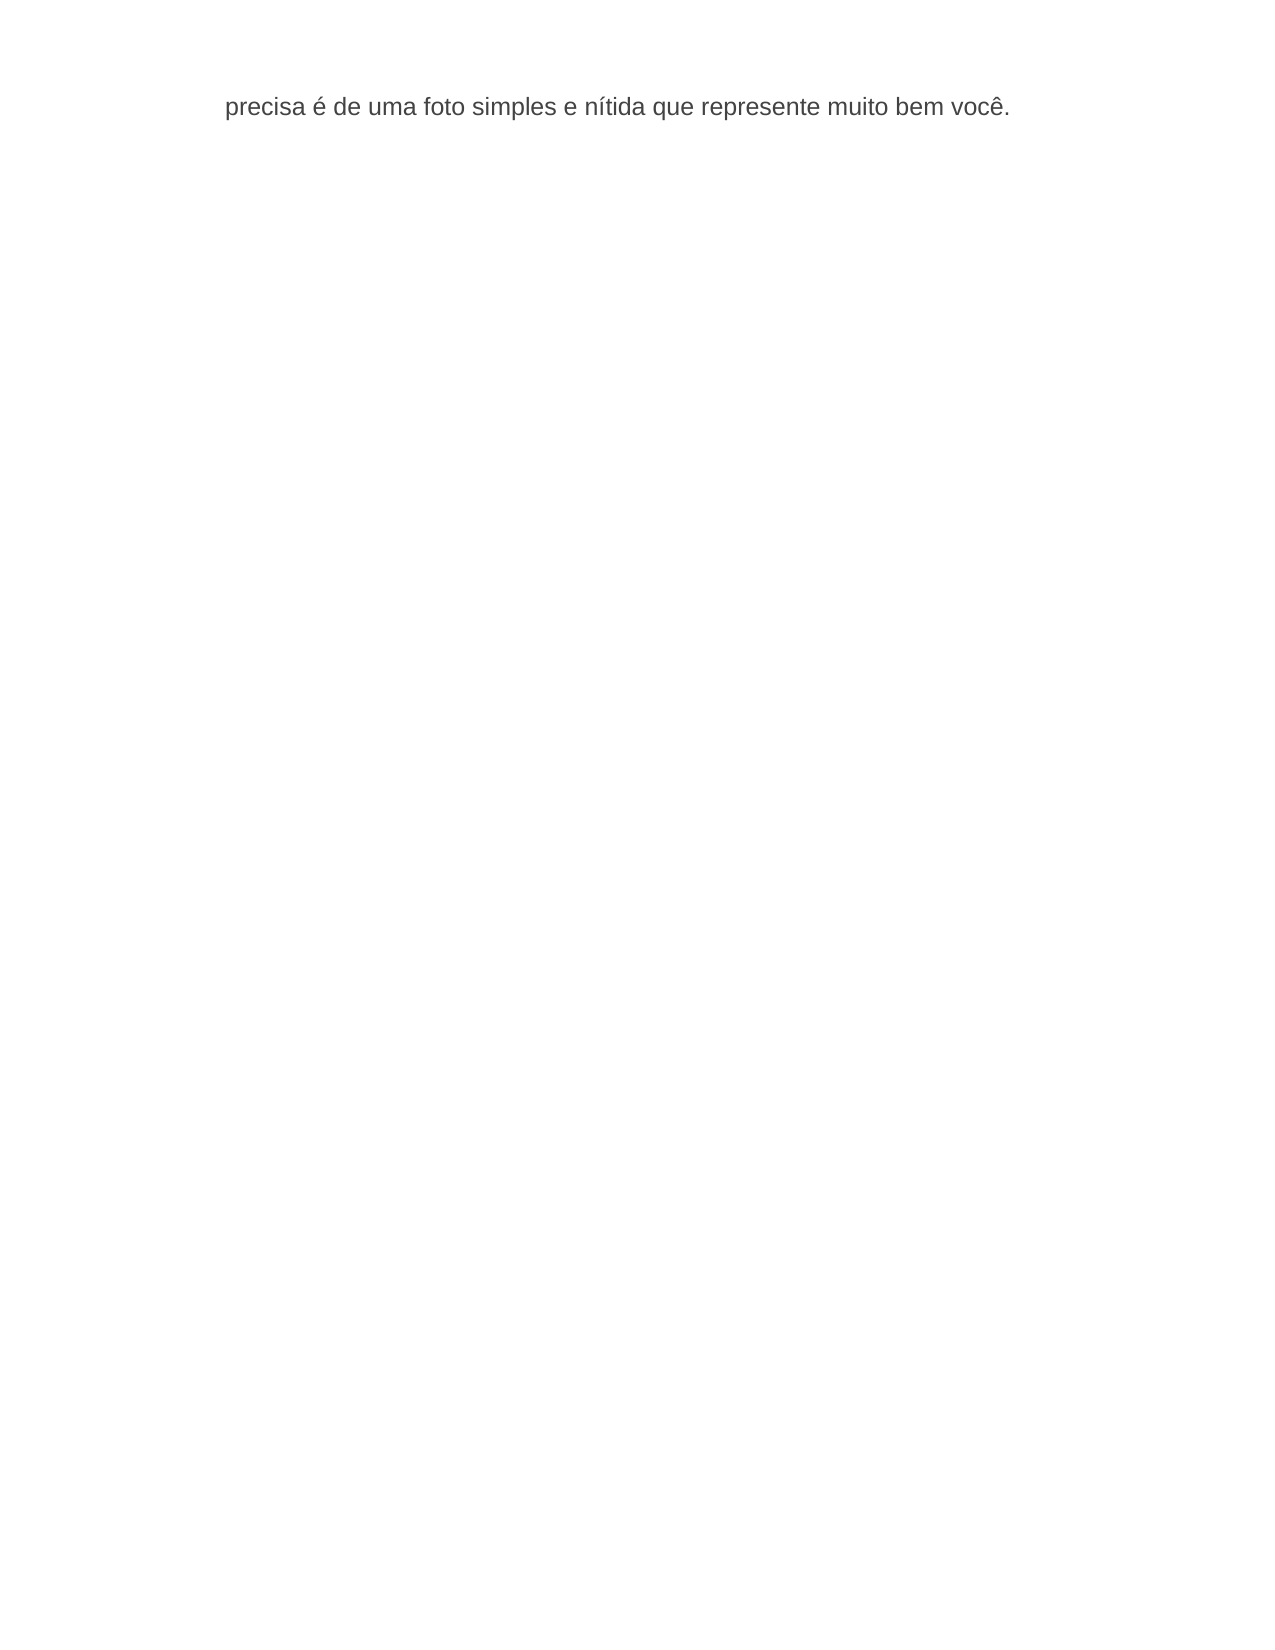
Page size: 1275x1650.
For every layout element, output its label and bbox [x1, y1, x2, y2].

text [225, 92, 1128, 120]
